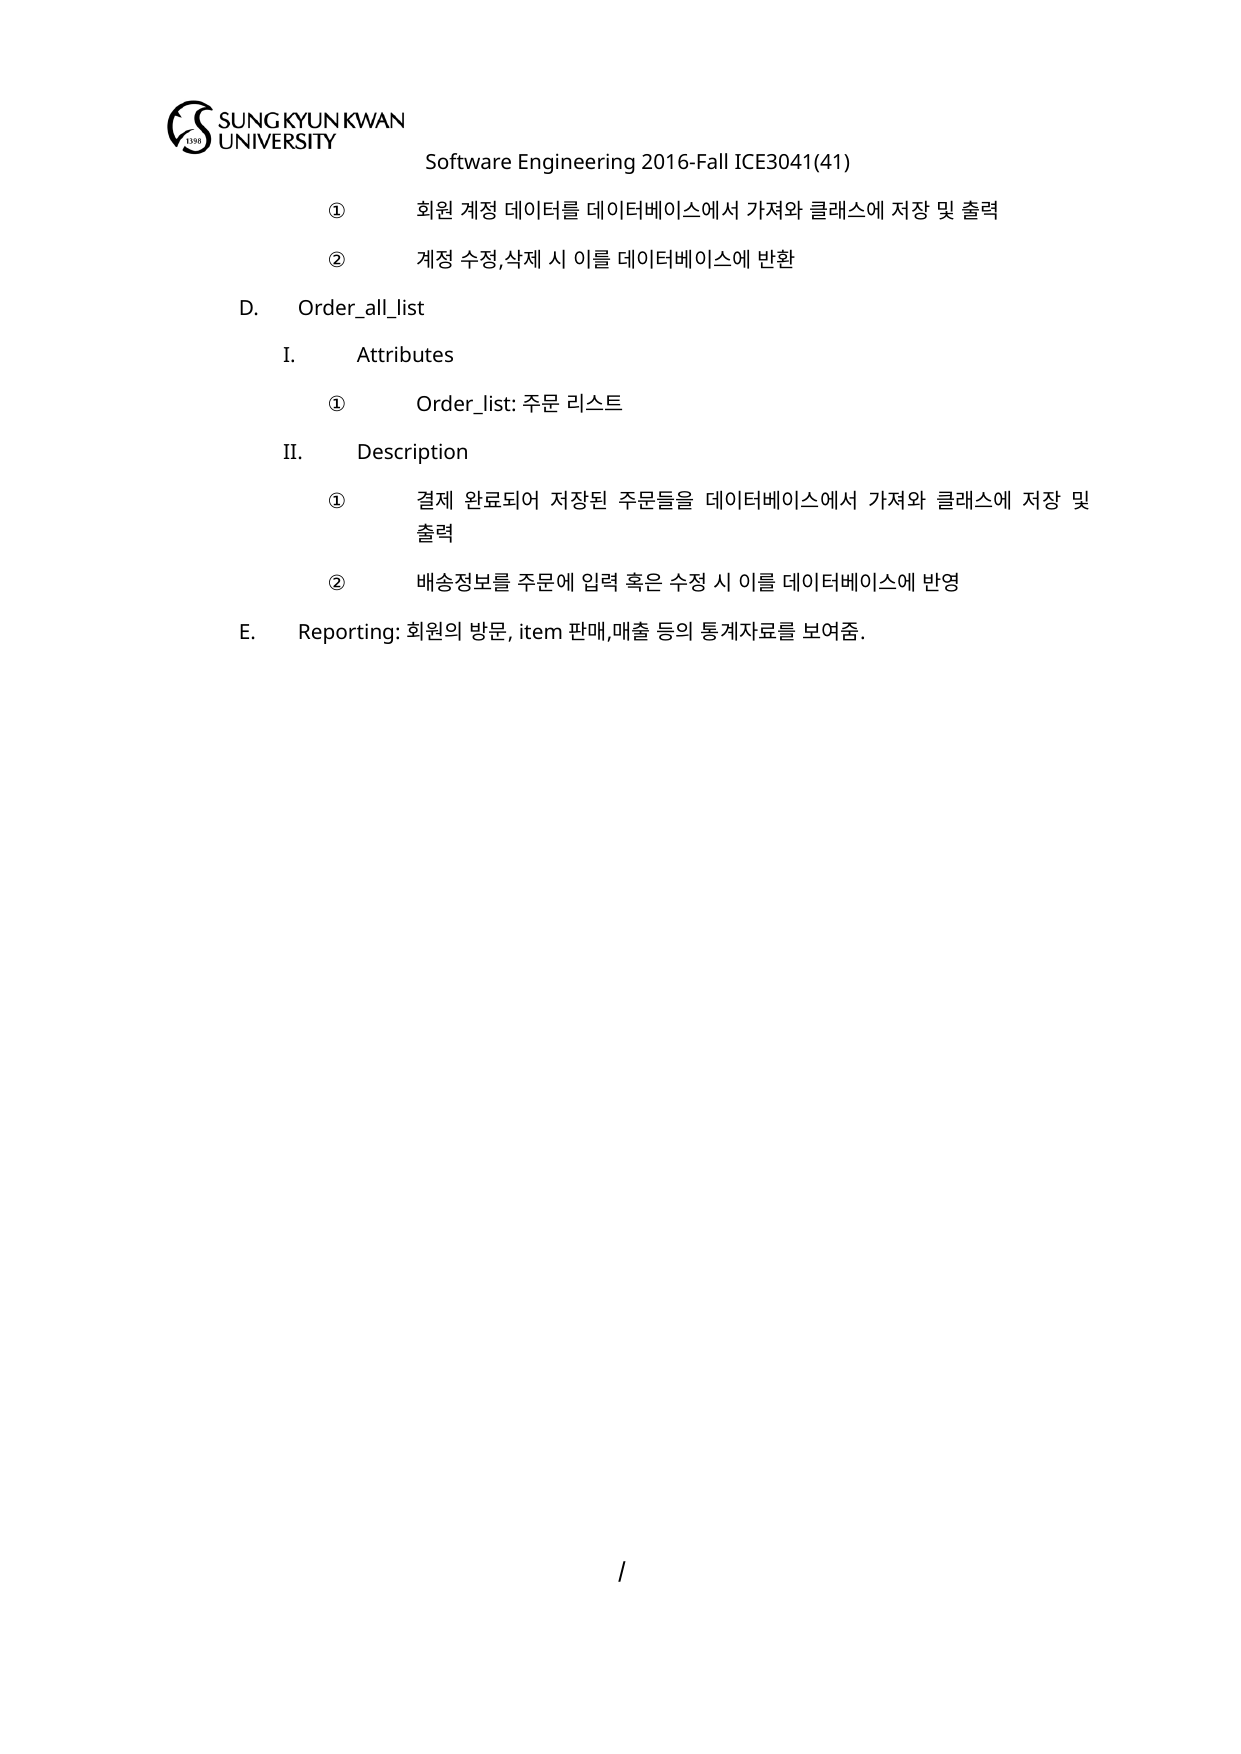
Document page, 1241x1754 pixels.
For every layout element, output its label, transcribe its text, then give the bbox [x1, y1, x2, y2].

list Attributes [283, 340, 1090, 369]
list 결제 완료되어 저장된 주문들을 데이터베이스에서 가져와 클래스에 저장 및 출력 [327, 484, 1090, 547]
list Description [283, 437, 1090, 465]
list 회원 계정 데이터를 데이터베이스에서 가져와 클래스에 저장 및 출력 [327, 194, 1090, 224]
picture [150, 88, 426, 170]
list Reporting: 회원의 방문, item 판매,매출 등의 통계자료를 보여줌. [239, 616, 1090, 646]
list 계정 수정,삭제 시 이를 데이터베이스에 반환 [327, 243, 1090, 274]
list 배송정보를 주문에 입력 혹은 수정 시 이를 데이터베이스에 반영 [327, 566, 1090, 596]
list Order_list: 주문 리스트 [327, 387, 1090, 418]
list Order_all_list [239, 293, 1090, 321]
